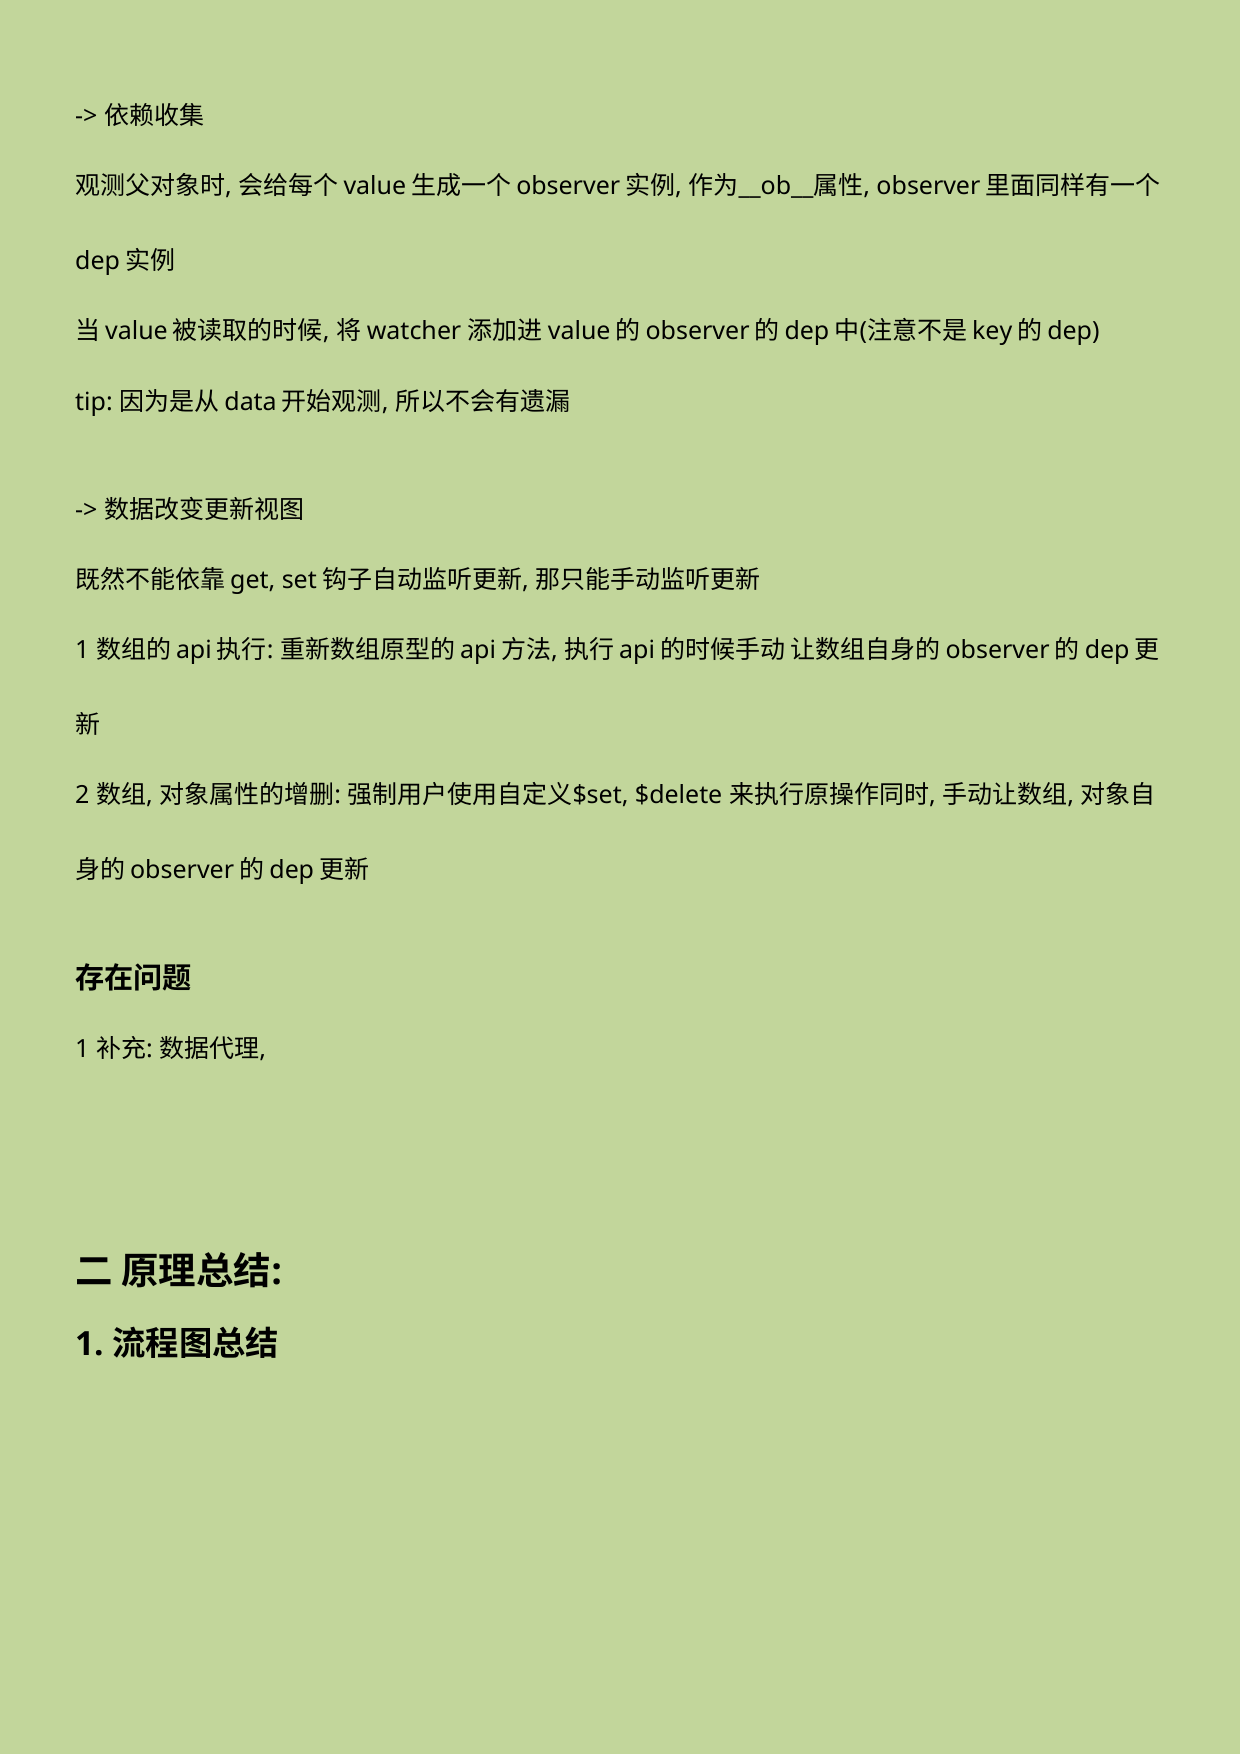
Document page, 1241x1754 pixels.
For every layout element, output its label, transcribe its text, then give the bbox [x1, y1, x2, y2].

text 存在问题 [75, 943, 1165, 1008]
text 1. 流程图总结 [75, 1308, 1165, 1373]
text 观测父对象时, 会给每个value生成一个observer实例, 作为__ob__属性, observer里面同样有一个 dep实例 [75, 151, 1165, 291]
text -> 数据改变更新视图 [75, 475, 1165, 540]
text 1 补充: 数据代理, [75, 1014, 1165, 1079]
text 2 数组, 对象属性的增删: 强制用户使用自定义$set, $delete 来执行原操作同时, 手动让数组, 对象自身的observer的dep更新 [75, 761, 1165, 900]
text 既然不能依靠get, set钩子自动监听更新, 那只能手动监听更新 [75, 545, 1165, 610]
text tip: 因为是从data开始观测, 所以不会有遗漏 [75, 367, 1165, 432]
text 1 数组的api执行: 重新数组原型的api方法, 执行api的时候手动 让数组自身的observer的dep更新 [75, 616, 1165, 755]
text -> 依赖收集 [75, 81, 1165, 146]
text 当value被读取的时候, 将 watcher 添加进value的observer的dep中(注意不是key的dep) [75, 296, 1165, 361]
text 二 原理总结: [75, 1235, 1165, 1300]
